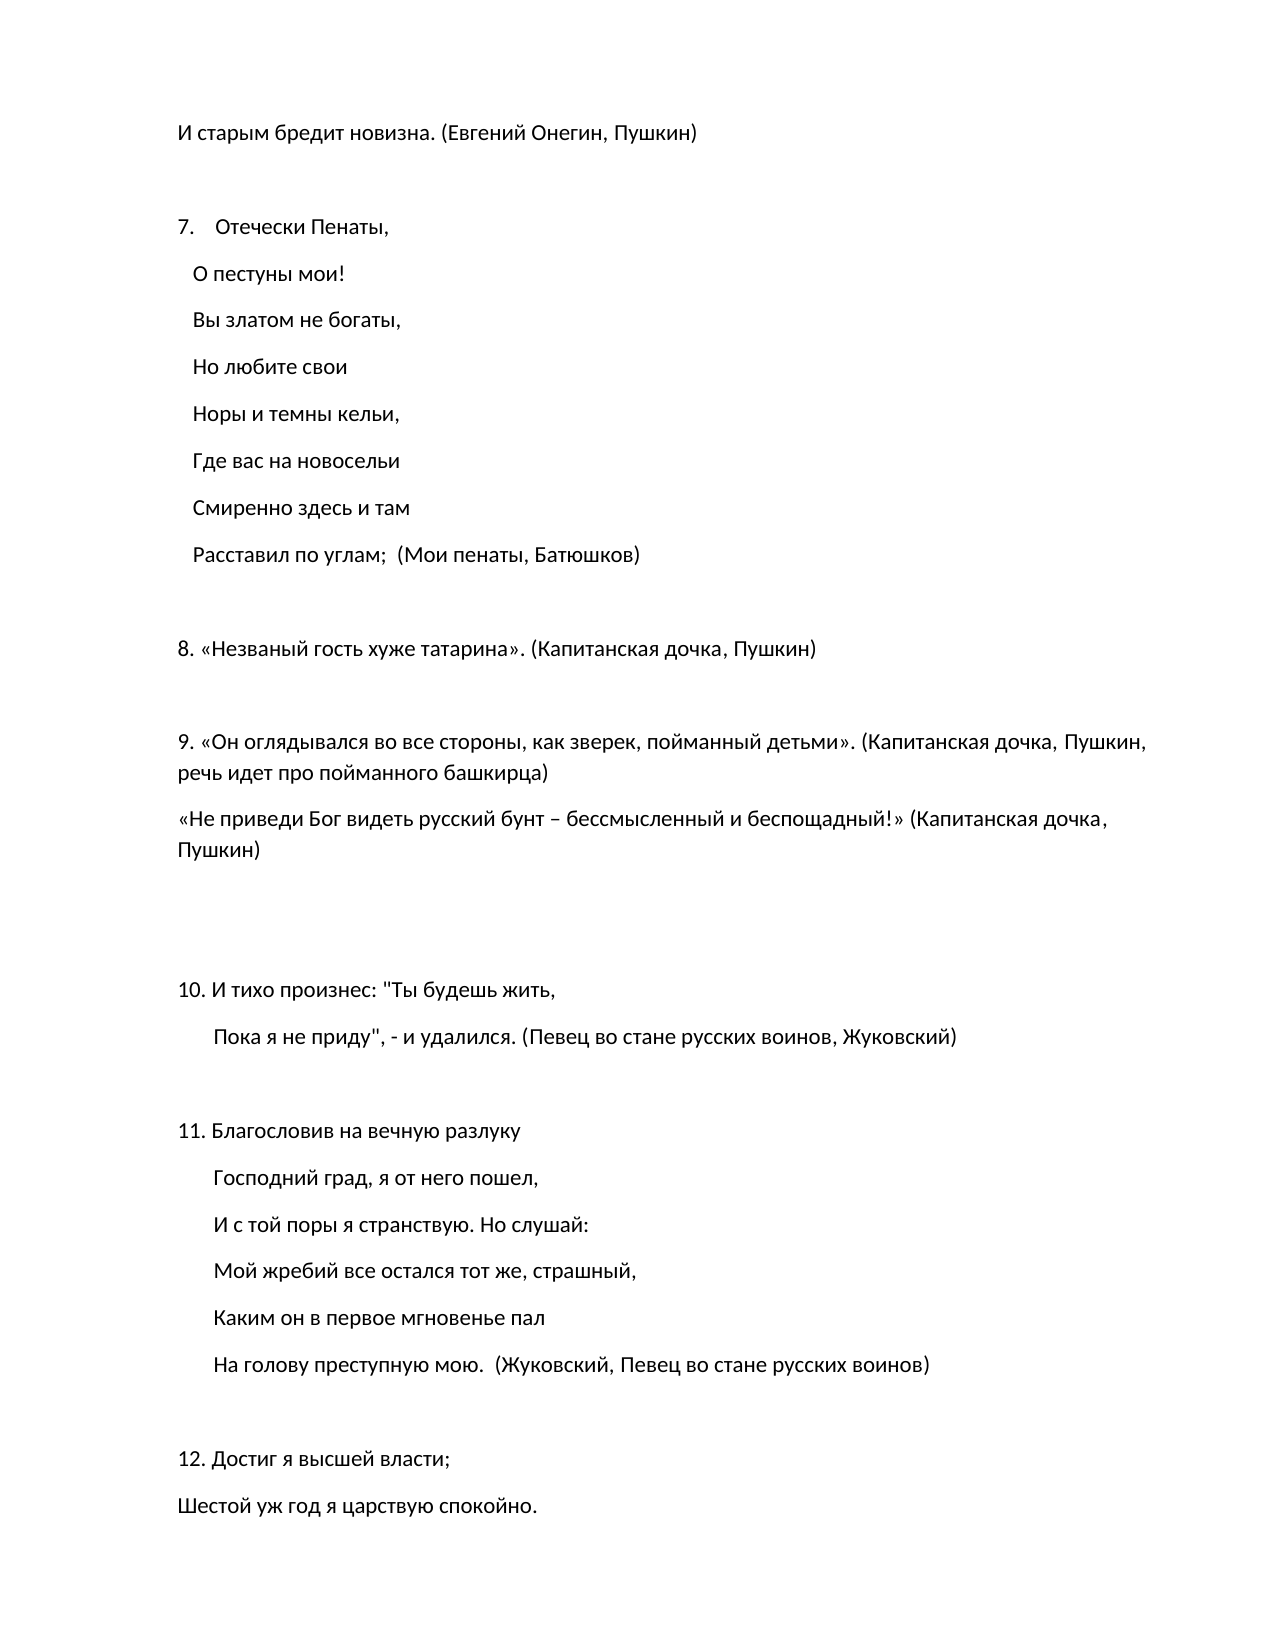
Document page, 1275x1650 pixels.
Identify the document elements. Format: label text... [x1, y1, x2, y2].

text 12. Достиг я высшей власти; [177, 1444, 1186, 1472]
text Расставил по углам; (Мои пенаты, Батюшков) [177, 540, 1186, 568]
text 10. И тихо произнес: "Ты будешь жить, [177, 975, 1186, 1003]
text Смиренно здесь и там [177, 493, 1186, 521]
text И с той поры я странствую. Но слушай: [177, 1210, 1186, 1238]
text О пестуны мои! [177, 259, 1186, 287]
text Но любите свои [177, 352, 1186, 381]
text На голову преступную мою. (Жуковский, Певец во стане русских воинов) [177, 1350, 1186, 1378]
text 11. Благословив на вечную разлуку [177, 1116, 1186, 1144]
text 9. «Он оглядывался во все стороны, как зверек, пойманный детьми». (Капитанская дочка, Пушкин, речь идет про пойманного башкирца) [177, 727, 1186, 786]
text «Не приведи Бог видеть русский бунт – бессмысленный и беспощадный!» (Капитанская дочка, Пушкин) [177, 804, 1186, 863]
text И старым бредит новизна. (Евгений Онегин, Пушкин) [177, 118, 1186, 146]
text Шестой уж год я царствую спокойно. [177, 1491, 1186, 1519]
text Вы златом не богаты, [177, 306, 1186, 334]
text Господний град, я от него пошел, [177, 1163, 1186, 1191]
text Каким он в первое мгновенье пал [177, 1303, 1186, 1332]
text 8. «Незваный гость хуже татарина». (Капитанская дочка, Пушкин) [177, 634, 1186, 662]
text Норы и темны кельи, [177, 399, 1186, 427]
text 7. Отечески Пенаты, [177, 212, 1186, 240]
text Мой жребий все остался тот же, страшный, [177, 1257, 1186, 1285]
text Где вас на новосельи [177, 446, 1186, 474]
text Пока я не приду", - и удалился. (Певец во стане русских воинов, Жуковский) [177, 1022, 1186, 1050]
